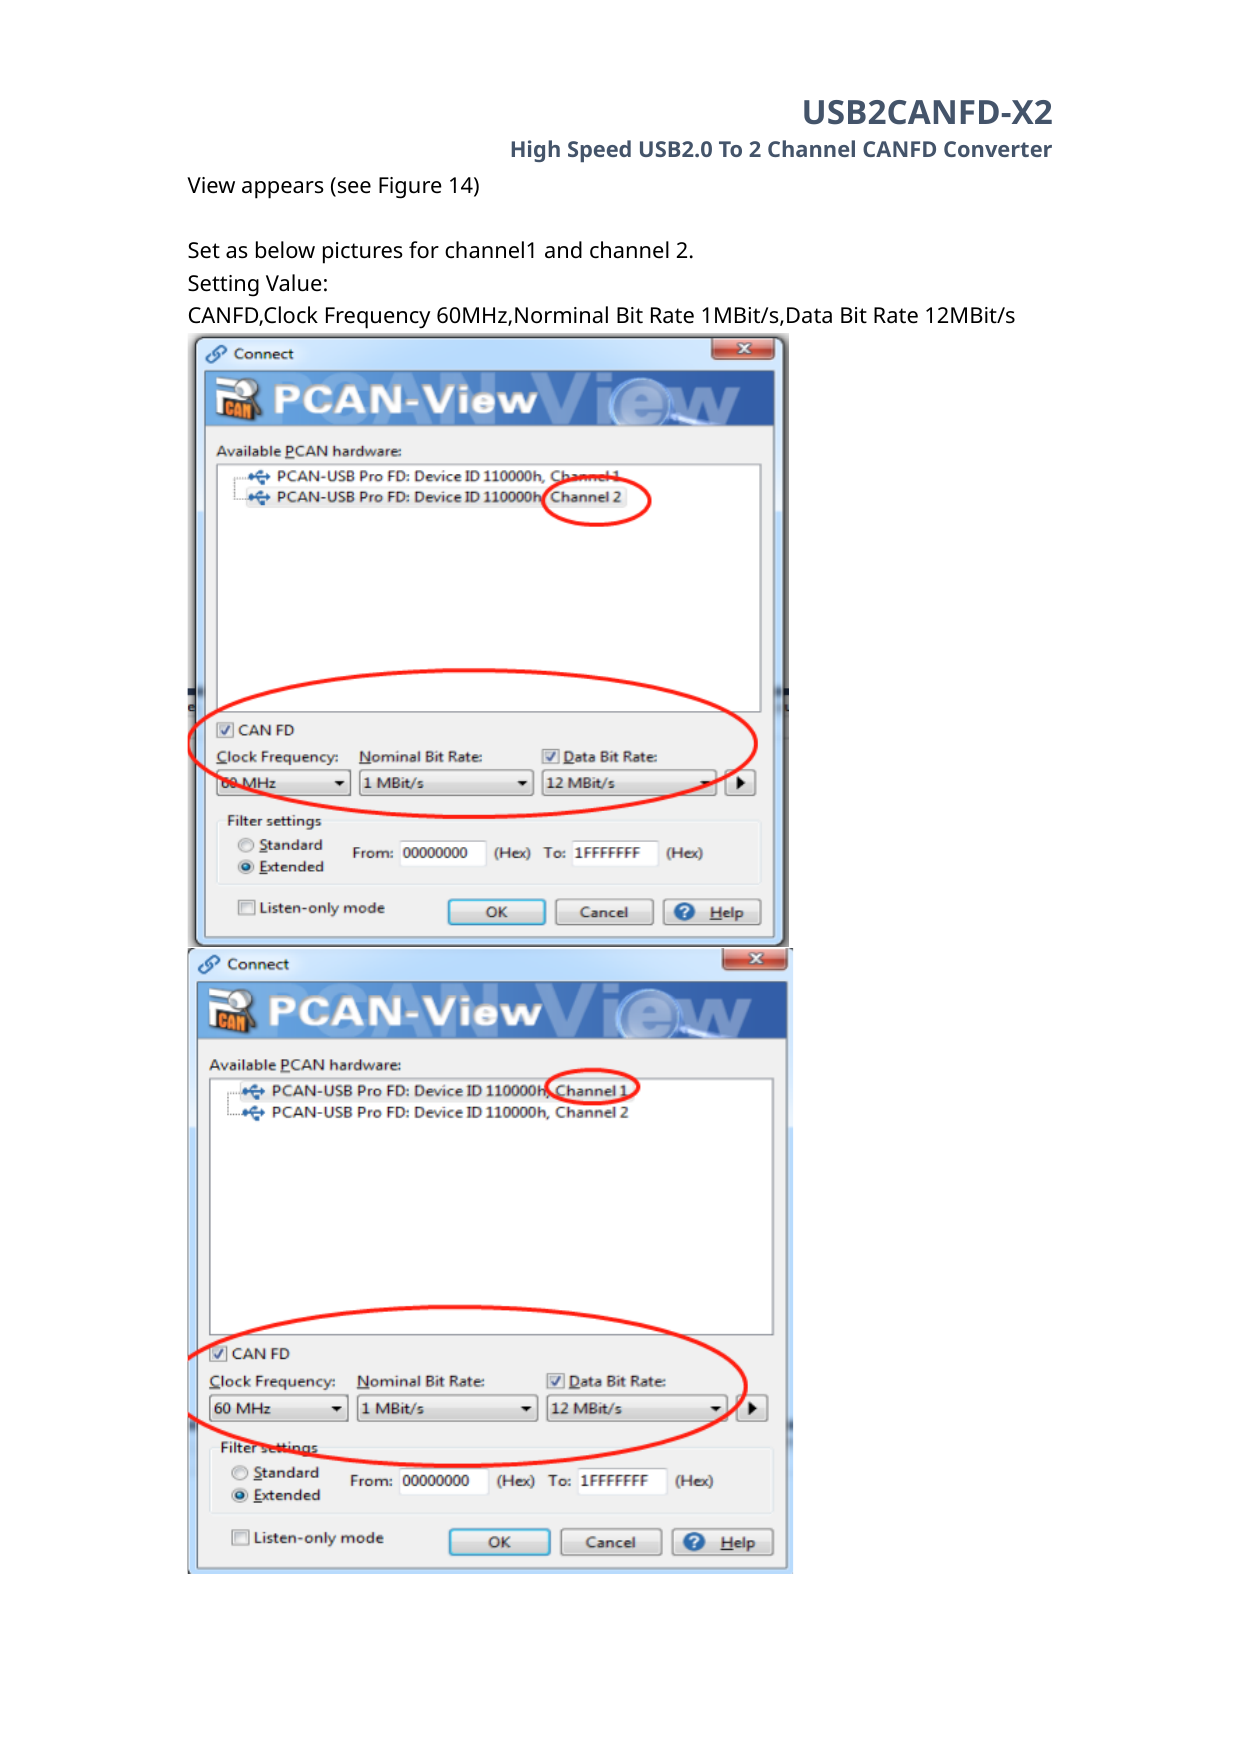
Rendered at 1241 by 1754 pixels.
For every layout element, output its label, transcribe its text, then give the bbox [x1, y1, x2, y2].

picture [187, 333, 789, 947]
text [187, 169, 1053, 201]
text CANFD,Clock Frequency 60MHz,Norminal Bit Rate 1MBit/s,Data Bit Rate 12MBit/s [187, 299, 1053, 331]
text Set as below pictures for channel1 and channel 2. [187, 234, 1053, 266]
picture [187, 948, 794, 1574]
text Setting Value: [187, 266, 1053, 299]
